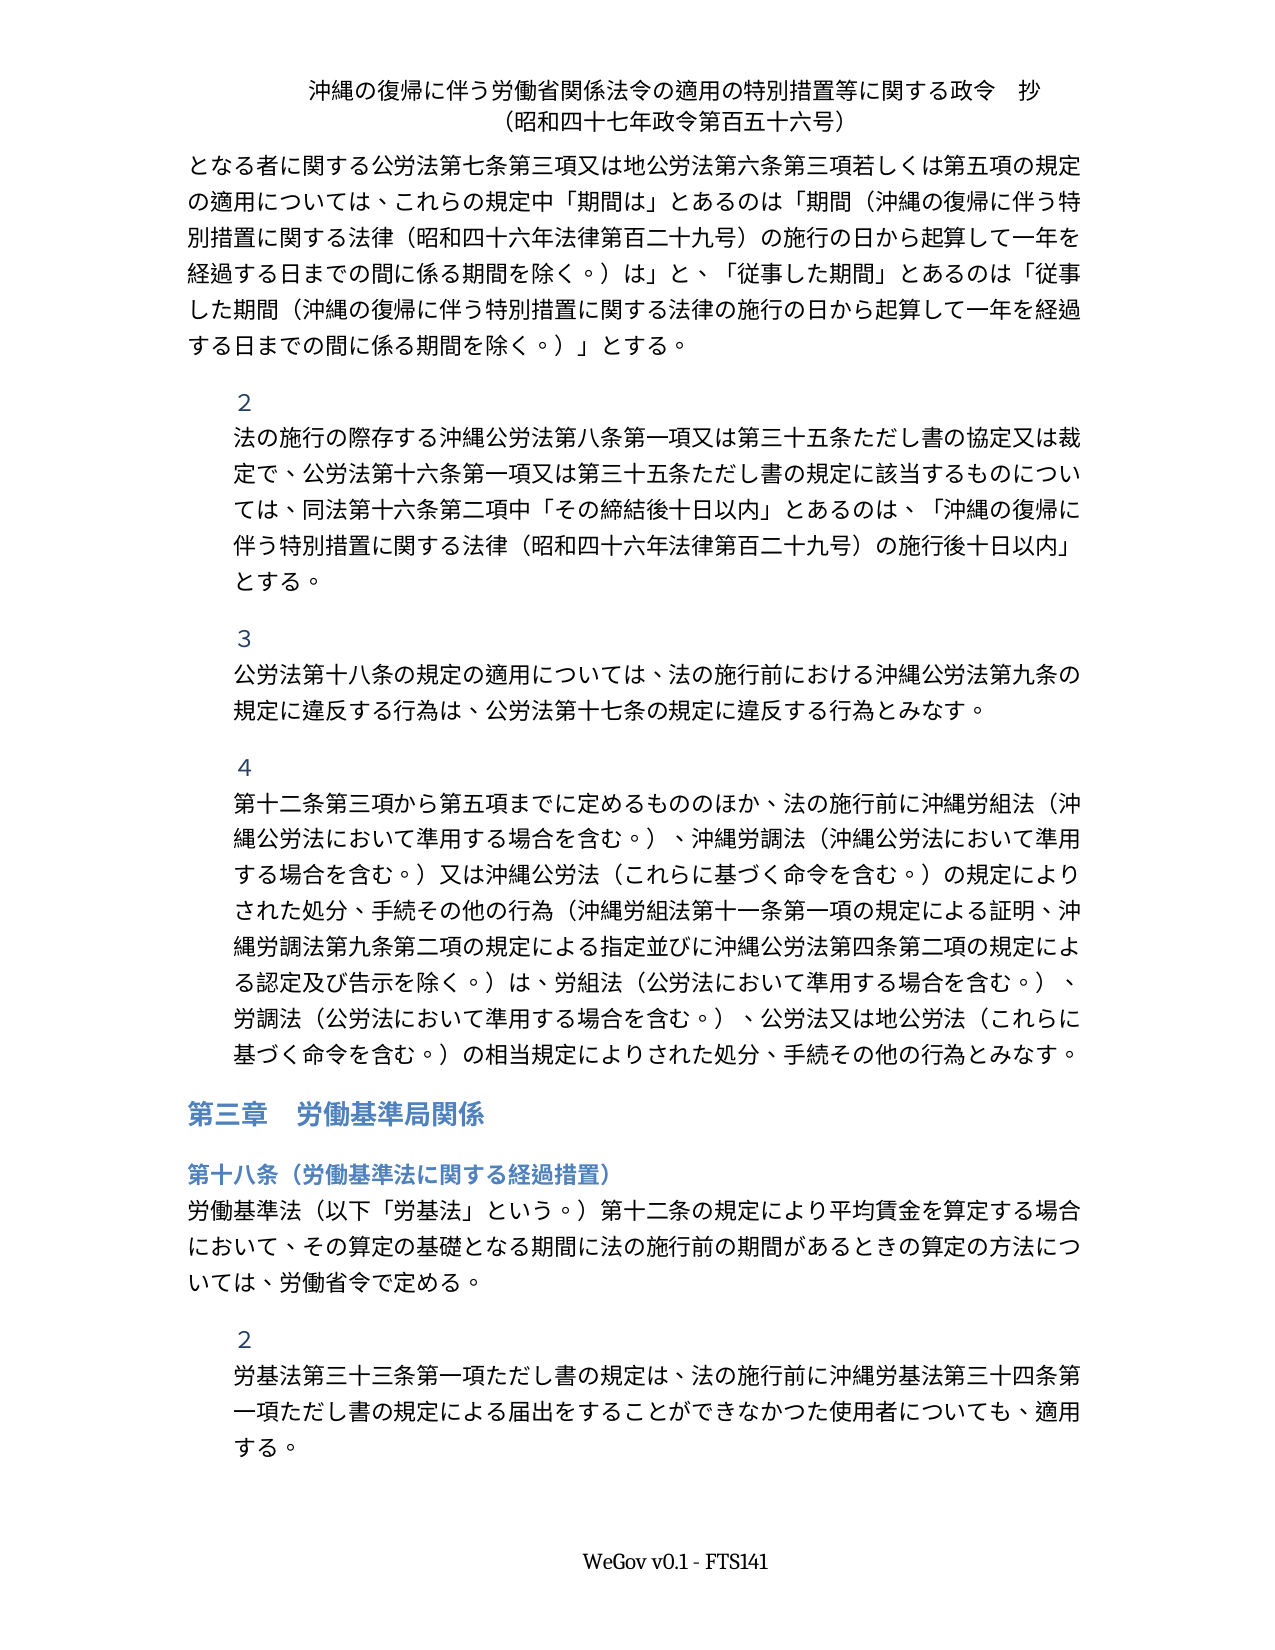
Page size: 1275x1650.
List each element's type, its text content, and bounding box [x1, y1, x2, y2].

subtitle 第三章 労働基準局関係 [187, 1096, 1087, 1133]
text 公労法第十八条の規定の適用については、法の施行前における沖縄公労法第九条の規定に違反する行為は、公労法第十七条の規定に違反する行為とみなす。 [233, 659, 1087, 726]
subtitle ２ [233, 1324, 1087, 1355]
text 労基法第三十三条第一項ただし書の規定は、法の施行前に沖縄労基法第三十四条第一項ただし書の規定による届出をすることができなかつた使用者についても、適用する。 [233, 1359, 1087, 1463]
subtitle ４ [233, 752, 1087, 783]
subtitle ３ [233, 623, 1087, 654]
text 労働基準法（以下「労基法」という。）第十二条の規定により平均賃金を算定する場合において、その算定の基礎となる期間に法の施行前の期間があるときの算定の方法については、労働省令で定める。 [187, 1195, 1087, 1298]
subtitle ２ [233, 386, 1087, 418]
text 法の施行の際存する沖縄公労法第八条第一項又は第三十五条ただし書の協定又は裁定で、公労法第十六条第一項又は第三十五条ただし書の規定に該当するものについては、同法第十六条第二項中「その締結後十日以内」とあるのは、「沖縄の復帰に伴う特別措置に関する法律（昭和四十六年法律第百二十九号）の施行後十日以内」とする。 [233, 422, 1087, 597]
text 第十二条第三項から第五項までに定めるもののほか、法の施行前に沖縄労組法（沖縄公労法において準用する場合を含む。）、沖縄労調法（沖縄公労法において準用する場合を含む。）又は沖縄公労法（これらに基づく命令を含む。）の規定によりされた処分、手続その他の行為（沖縄労組法第十一条第一項の規定による証明、沖縄労調法第九条第二項の規定による指定並びに沖縄公労法第四条第二項の規定による認定及び告示を除く。）は、労組法（公労法において準用する場合を含む。）、労調法（公労法において準用する場合を含む。）、公労法又は地公労法（これらに基づく命令を含む。）の相当規定によりされた処分、手続その他の行為とみなす。 [233, 787, 1087, 1070]
subtitle 第十八条（労働基準法に関する経過措置） [187, 1159, 1087, 1190]
